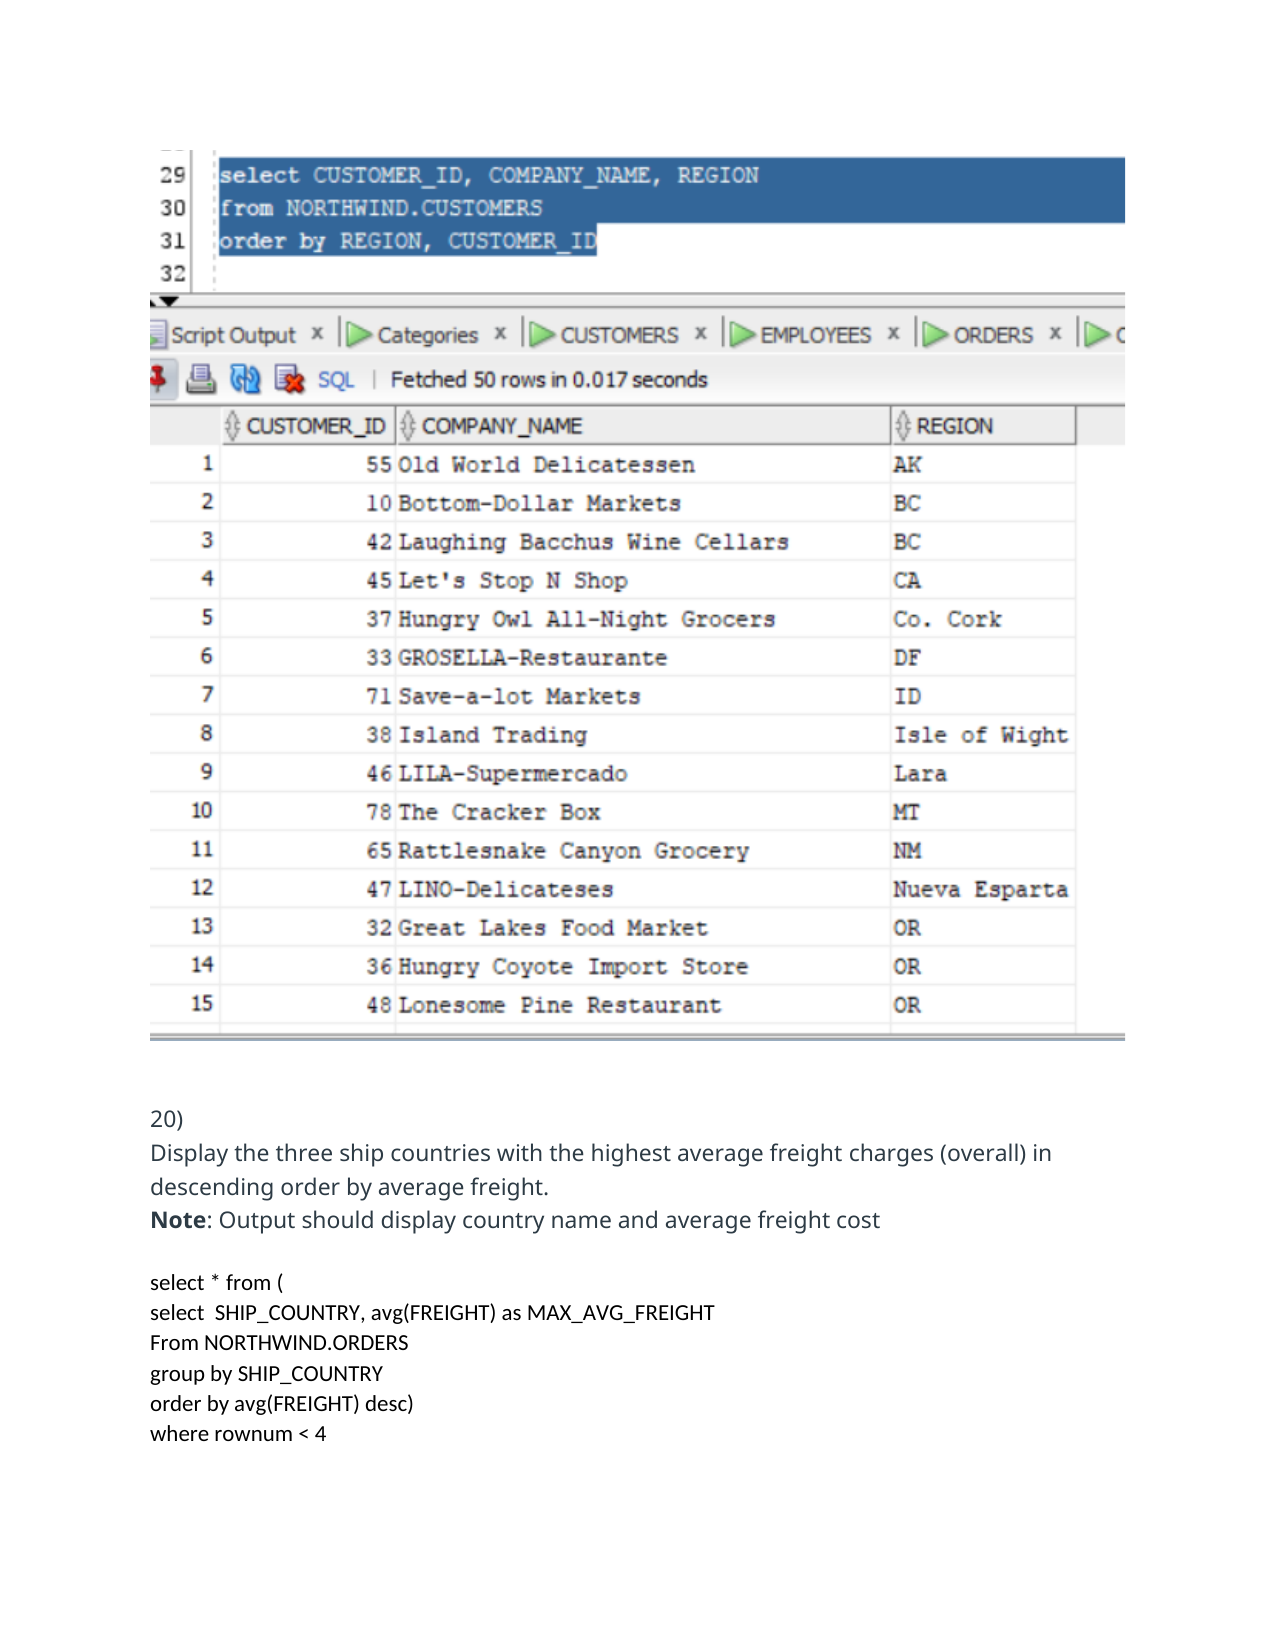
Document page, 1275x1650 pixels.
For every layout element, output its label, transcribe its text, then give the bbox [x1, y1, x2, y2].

text select * from ( [150, 1268, 1125, 1296]
text select SHIP_COUNTRY, avg(FREIGHT) as MAX_AVG_FREIGHT [150, 1298, 1125, 1326]
text group by SHIP_COUNTRY [150, 1359, 1125, 1387]
text 20) Display the three ship countries with the highest average freight charges (overall) in descending order by average freight. Note: Output should display country name and average freight cost [150, 1103, 1125, 1235]
picture [150, 150, 1125, 1041]
text order by avg(FREIGHT) desc) [150, 1389, 1125, 1417]
text where rownum < 4 [150, 1419, 1125, 1447]
text From NORTHWIND.ORDERS [150, 1328, 1125, 1357]
